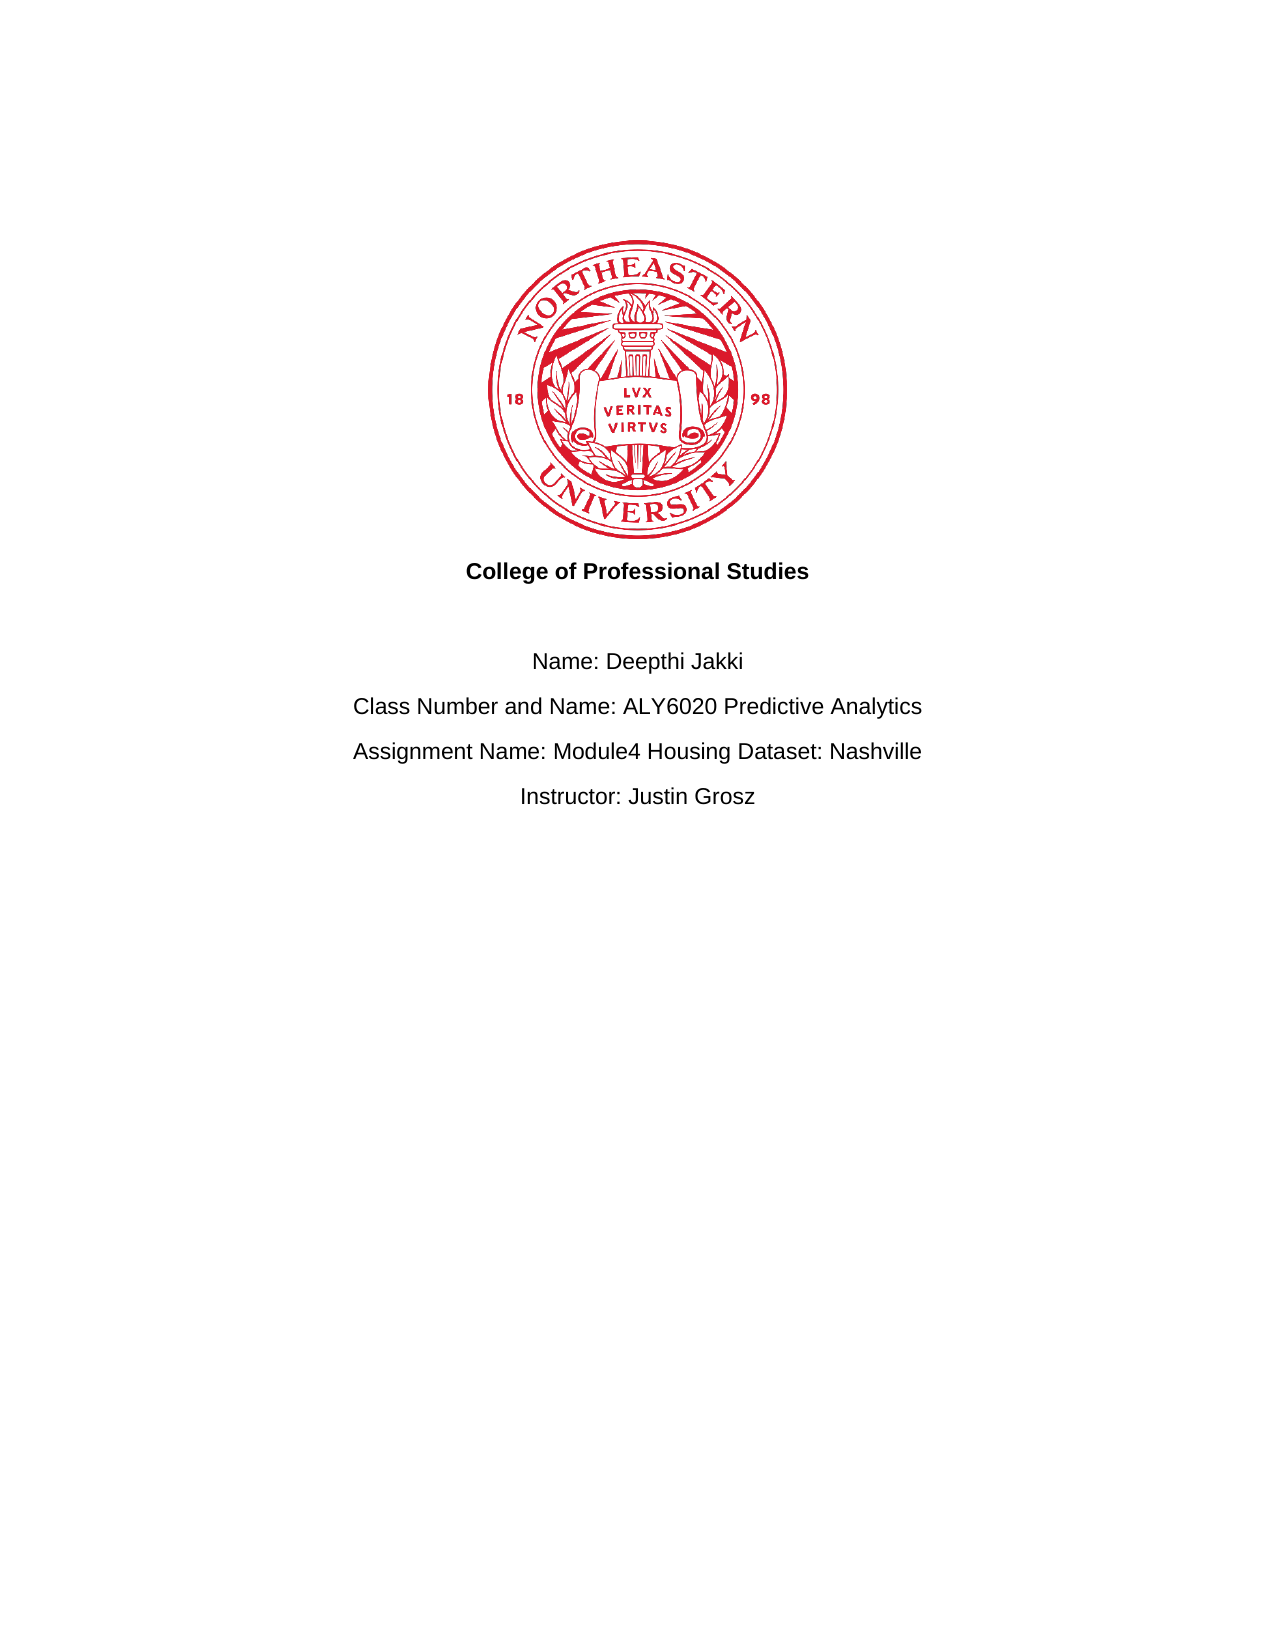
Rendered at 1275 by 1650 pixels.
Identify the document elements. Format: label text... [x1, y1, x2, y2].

text Instructor: Justin Grosz [150, 783, 1125, 810]
text Assignment Name: Module4 Housing Dataset: Nashville [150, 738, 1125, 764]
text Name: Deepthi Jakki [150, 648, 1125, 674]
text Class Number and Name: ALY6020 Predictive Analytics [150, 693, 1125, 719]
picture [488, 240, 787, 539]
text College of Professional Studies [150, 558, 1125, 584]
